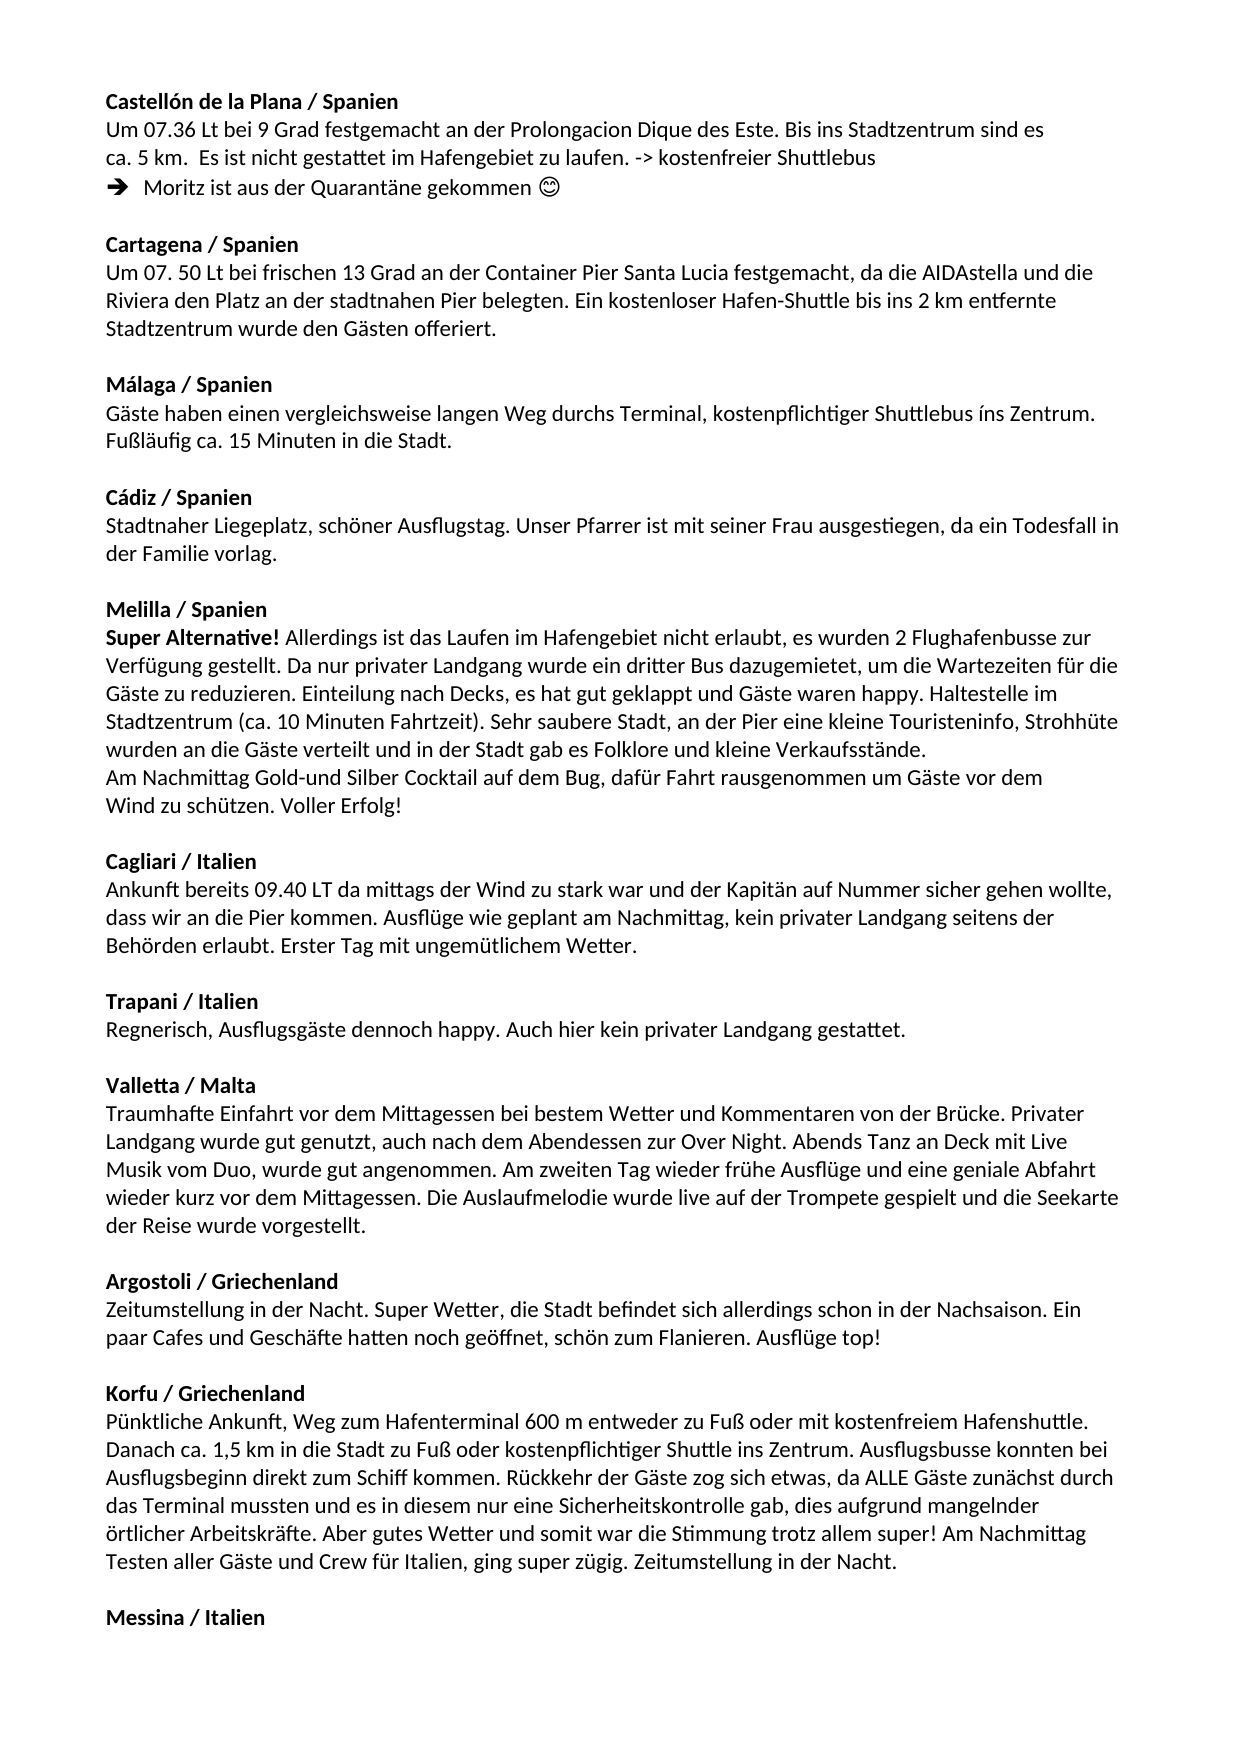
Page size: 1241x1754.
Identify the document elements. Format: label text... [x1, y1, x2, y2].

text Castellón de la Plana / Spanien [106, 87, 1122, 115]
text Traumhafte Einfahrt vor dem Mittagessen bei bestem Wetter und Kommentaren von der Brücke. Privater Landgang wurde gut genutzt, auch nach dem Abendessen zur Over Night. Abends Tanz an Deck mit Live Musik vom Duo, wurde gut angenommen. Am zweiten Tag wieder frühe Ausflüge und eine geniale Abfahrt wieder kurz vor dem Mittagessen. Die Auslaufmelodie wurde live auf der Trompete gespielt und die Seekarte der Reise wurde vorgestellt. [106, 1099, 1122, 1239]
text Trapani / Italien [106, 987, 1122, 1015]
text Am Nachmittag Gold-und Silber Cocktail auf dem Bug, dafür Fahrt rausgenommen um Gäste vor dem Wind zu schützen. Voller Erfolg! [106, 763, 1122, 819]
text Argostoli / Griechenland [106, 1267, 1122, 1295]
text Zeitumstellung in der Nacht. Super Wetter, die Stadt befindet sich allerdings schon in der Nachsaison. Ein paar Cafes und Geschäfte hatten noch geöffnet, schön zum Flanieren. Ausflüge top! [106, 1295, 1122, 1351]
text Um 07. 50 Lt bei frischen 13 Grad an der Container Pier Santa Lucia festgemacht, da die AIDAstella und die Riviera den Platz an der stadtnahen Pier belegten. Ein kostenloser Hafen-Shuttle bis ins 2 km entfernte Stadtzentrum wurde den Gästen offeriert. [106, 258, 1122, 343]
text Regnerisch, Ausflugsgäste dennoch happy. Auch hier kein privater Landgang gestattet. [106, 1015, 1122, 1043]
text Málaga / Spanien [106, 371, 1122, 399]
text Korfu / Griechenland [106, 1379, 1122, 1407]
text Ankunft bereits 09.40 LT da mittags der Wind zu stark war und der Kapitän auf Nummer sicher gehen wollte, dass wir an die Pier kommen. Ausflüge wie geplant am Nachmittag, kein privater Landgang seitens der Behörden erlaubt. Erster Tag mit ungemütlichem Wetter. [106, 875, 1122, 959]
text Melilla / Spanien [106, 595, 1122, 623]
text Cagliari / Italien [106, 847, 1122, 875]
text Valletta / Malta [106, 1071, 1122, 1099]
text Pünktliche Ankunft, Weg zum Hafenterminal 600 m entweder zu Fuß oder mit kostenfreiem Hafenshuttle. Danach ca. 1,5 km in die Stadt zu Fuß oder kostenpflichtiger Shuttle ins Zentrum. Ausflugsbusse konnten bei Ausflugsbeginn direkt zum Schiff kommen. Rückkehr der Gäste zog sich etwas, da ALLE Gäste zunächst durch das Terminal mussten und es in diesem nur eine Sicherheitskontrolle gab, dies aufgrund mangelnder örtlicher Arbeitskräfte. Aber gutes Wetter und somit war die Stimmung trotz allem super! Am Nachmittag Testen aller Gäste und Crew für Italien, ging super zügig. Zeitumstellung in der Nacht. [106, 1407, 1122, 1576]
text Gäste haben einen vergleichsweise langen Weg durchs Terminal, kostenpflichtiger Shuttlebus íns Zentrum. Fußläufig ca. 15 Minuten in die Stadt. [106, 399, 1122, 455]
text Um 07.36 Lt bei 9 Grad festgemacht an der Prolongacion Dique des Este. Bis ins Stadtzentrum sind es [106, 115, 1122, 143]
list Moritz ist aus der Quarantäne gekommen [106, 171, 1122, 202]
text Stadtnaher Liegeplatz, schöner Ausflugstag. Unser Pfarrer ist mit seiner Frau ausgestiegen, da ein Todesfall in der Familie vorlag. [106, 511, 1122, 567]
text Cádiz / Spanien [106, 483, 1122, 511]
text Messina / Italien [106, 1603, 1122, 1632]
text Cartagena / Spanien [106, 231, 1122, 258]
text Super Alternative! Allerdings ist das Laufen im Hafengebiet nicht erlaubt, es wurden 2 Flughafenbusse zur Verfügung gestellt. Da nur privater Landgang wurde ein dritter Bus dazugemietet, um die Wartezeiten für die Gäste zu reduzieren. Einteilung nach Decks, es hat gut geklappt und Gäste waren happy. Haltestelle im Stadtzentrum (ca. 10 Minuten Fahrtzeit). Sehr saubere Stadt, an der Pier eine kleine Touristeninfo, Strohhüte wurden an die Gäste verteilt und in der Stadt gab es Folklore und kleine Verkaufsstände. [106, 623, 1122, 763]
text ca. 5 km. Es ist nicht gestattet im Hafengebiet zu laufen. -> kostenfreier Shuttlebus [106, 143, 1122, 171]
